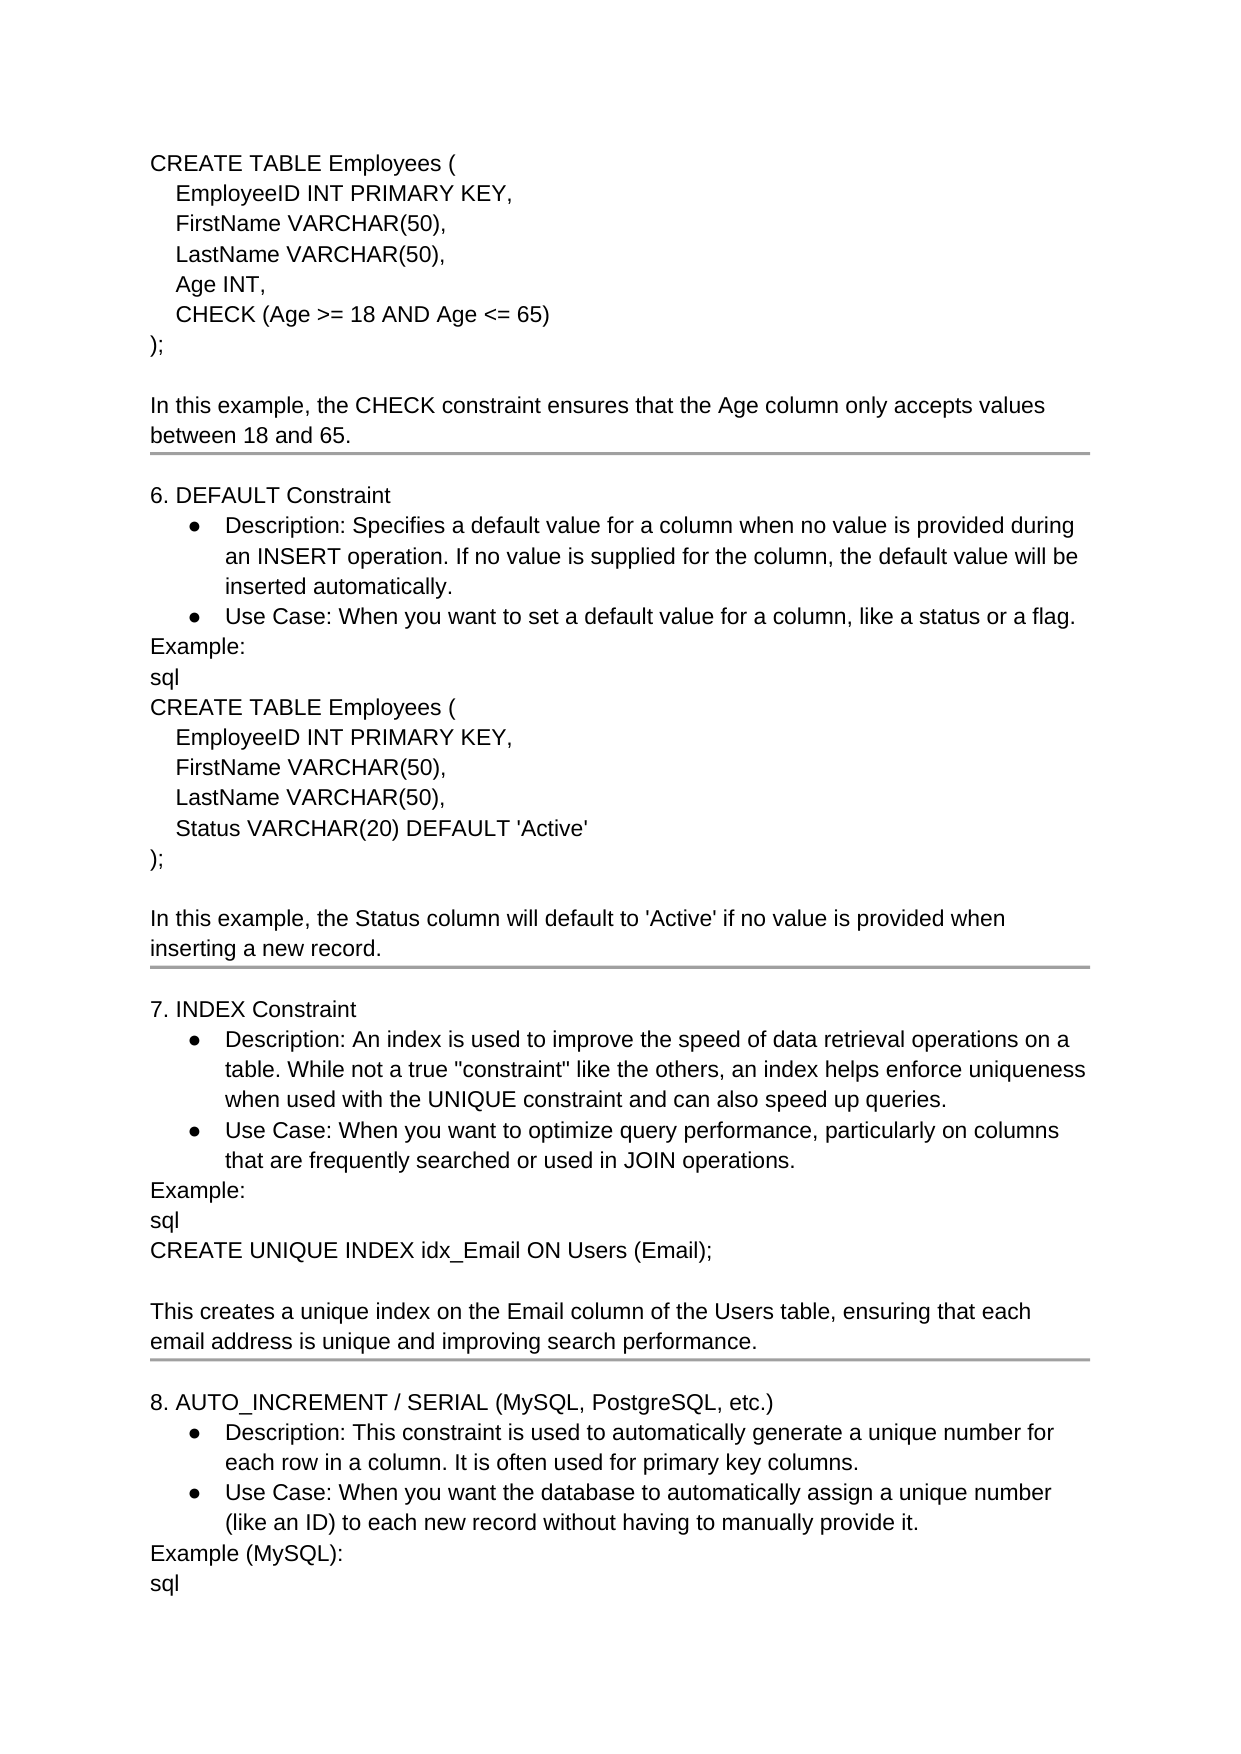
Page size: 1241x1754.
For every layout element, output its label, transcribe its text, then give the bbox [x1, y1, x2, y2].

text LastName VARCHAR(50), [150, 784, 1090, 811]
text sql [150, 1570, 1090, 1596]
text CREATE TABLE Employees ( [150, 150, 1090, 176]
text sql [150, 1207, 1090, 1234]
text CREATE TABLE Employees ( [150, 694, 1090, 720]
text FirstName VARCHAR(50), [150, 210, 1090, 237]
text Example: [150, 633, 1090, 660]
text Example: [150, 1177, 1090, 1203]
text In this example, the CHECK constraint ensures that the Age column only accepts values between 18 and 65. [150, 392, 1090, 448]
text Age INT, [150, 271, 1090, 297]
list Description: Specifies a default value for a column when no value is provided during an INSERT operation. If no value is supplied for the column, the default value will be inserted automatically. [187, 512, 1090, 599]
text In this example, the Status column will default to 'Active' if no value is provided when inserting a new record. [150, 905, 1090, 962]
list Description: An index is used to improve the speed of data retrieval operations on a table. While not a true "constraint" like the others, an index helps enforce uniqueness when used with the UNIQUE constraint and can also speed up queries. [187, 1026, 1090, 1113]
list Use Case: When you want the database to automatically assign a unique number (like an ID) to each new record without having to manually provide it. [187, 1479, 1090, 1536]
text CREATE UNIQUE INDEX idx_Email ON Users (Email); [150, 1237, 1090, 1264]
text FirstName VARCHAR(50), [150, 754, 1090, 781]
text ); [150, 331, 1090, 358]
text 7. INDEX Constraint [150, 996, 1090, 1022]
text LastName VARCHAR(50), [150, 241, 1090, 267]
text CHECK (Age >= 18 AND Age <= 65) [150, 301, 1090, 327]
text Status VARCHAR(20) DEFAULT 'Active' [150, 814, 1090, 841]
text ); [150, 845, 1090, 871]
list Use Case: When you want to optimize query performance, particularly on columns that are frequently searched or used in JOIN operations. [187, 1117, 1090, 1173]
text 8. AUTO_INCREMENT / SERIAL (MySQL, PostgreSQL, etc.) [150, 1388, 1090, 1415]
text 6. DEFAULT Constraint [150, 482, 1090, 509]
text sql [150, 663, 1090, 690]
text EmployeeID INT PRIMARY KEY, [150, 180, 1090, 207]
text This creates a unique index on the Email column of the Users table, ensuring that each email address is unique and improving search performance. [150, 1298, 1090, 1354]
list Use Case: When you want to set a default value for a column, like a status or a flag. [187, 603, 1090, 629]
list Description: This constraint is used to automatically generate a unique number for each row in a column. It is often used for primary key columns. [187, 1419, 1090, 1475]
text Example (MySQL): [150, 1539, 1090, 1566]
text EmployeeID INT PRIMARY KEY, [150, 724, 1090, 750]
